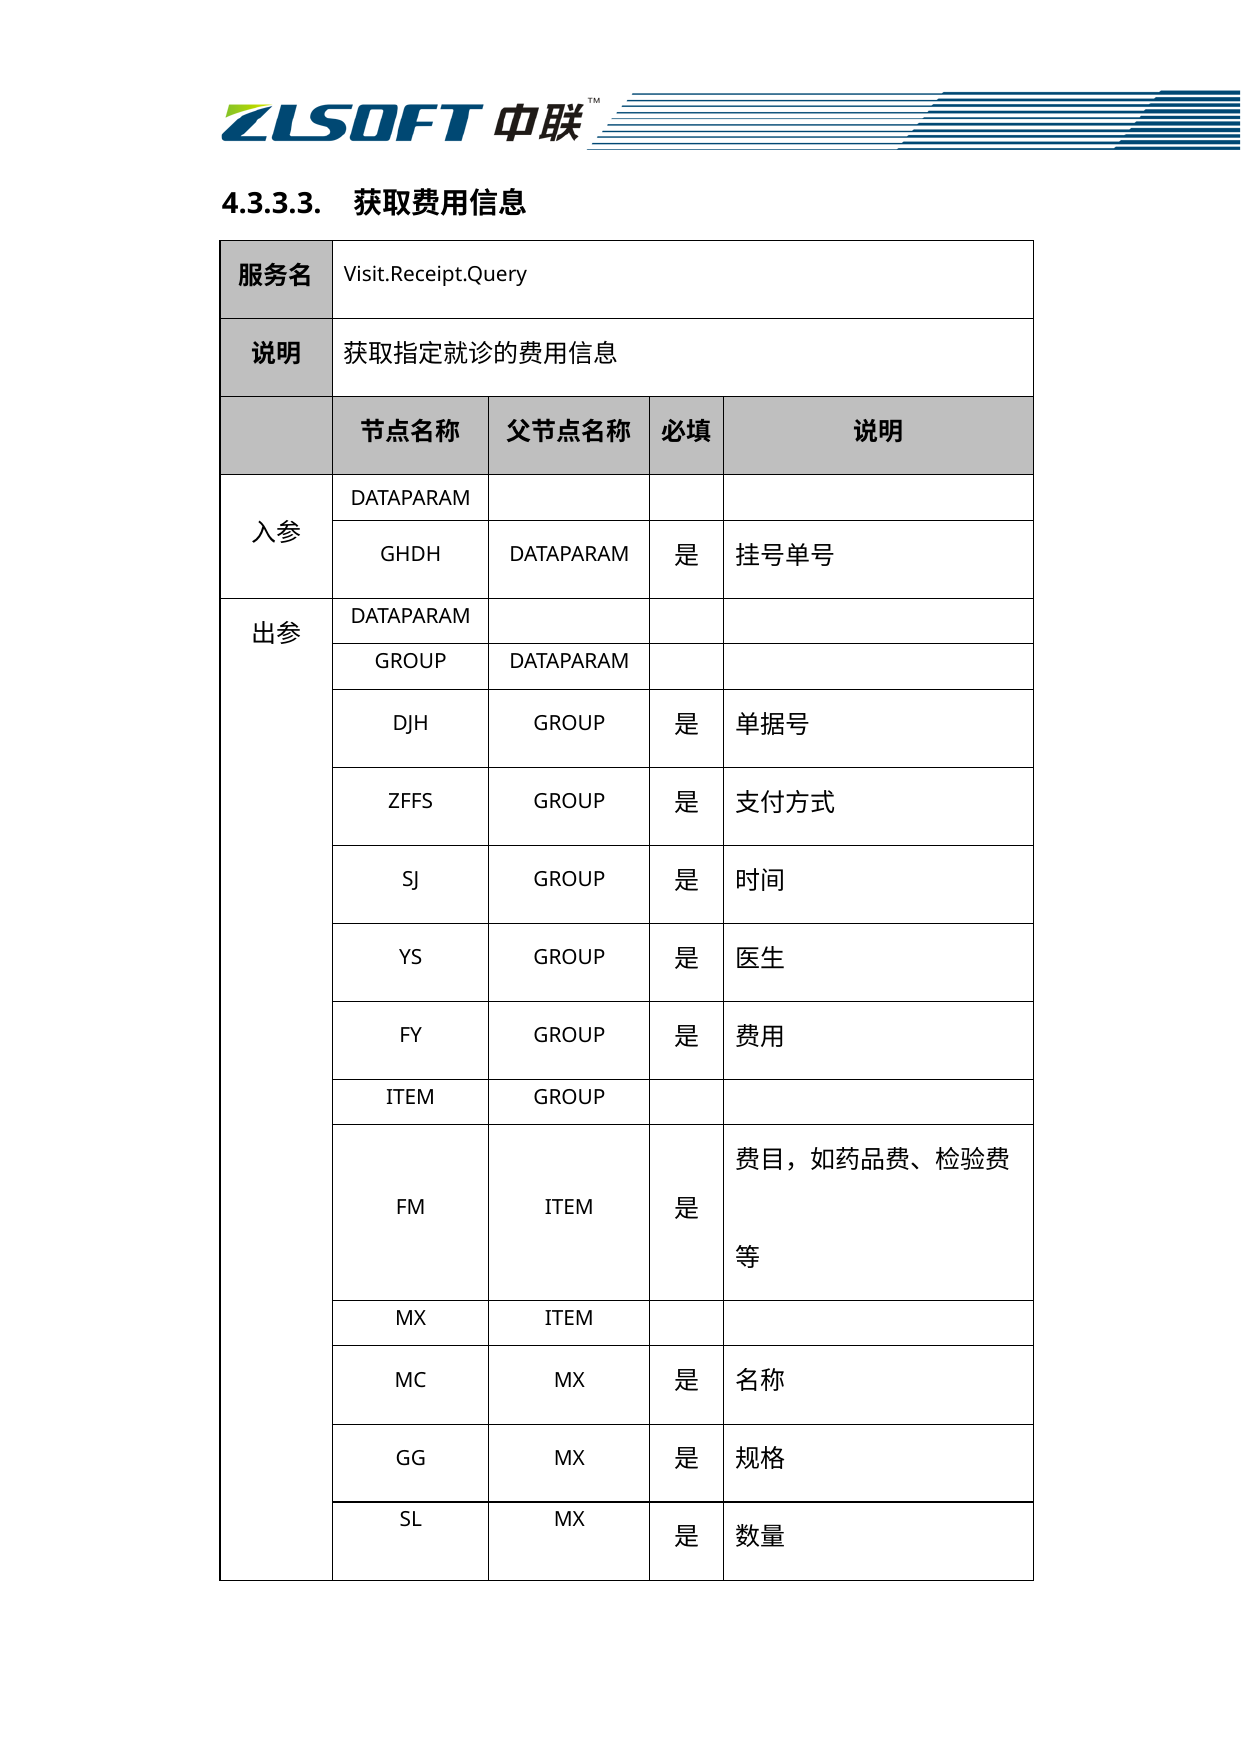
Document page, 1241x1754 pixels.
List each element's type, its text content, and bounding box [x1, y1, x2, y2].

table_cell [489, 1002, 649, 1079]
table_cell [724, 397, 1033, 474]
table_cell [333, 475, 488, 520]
subtitle 获取费用信息 [222, 169, 1053, 234]
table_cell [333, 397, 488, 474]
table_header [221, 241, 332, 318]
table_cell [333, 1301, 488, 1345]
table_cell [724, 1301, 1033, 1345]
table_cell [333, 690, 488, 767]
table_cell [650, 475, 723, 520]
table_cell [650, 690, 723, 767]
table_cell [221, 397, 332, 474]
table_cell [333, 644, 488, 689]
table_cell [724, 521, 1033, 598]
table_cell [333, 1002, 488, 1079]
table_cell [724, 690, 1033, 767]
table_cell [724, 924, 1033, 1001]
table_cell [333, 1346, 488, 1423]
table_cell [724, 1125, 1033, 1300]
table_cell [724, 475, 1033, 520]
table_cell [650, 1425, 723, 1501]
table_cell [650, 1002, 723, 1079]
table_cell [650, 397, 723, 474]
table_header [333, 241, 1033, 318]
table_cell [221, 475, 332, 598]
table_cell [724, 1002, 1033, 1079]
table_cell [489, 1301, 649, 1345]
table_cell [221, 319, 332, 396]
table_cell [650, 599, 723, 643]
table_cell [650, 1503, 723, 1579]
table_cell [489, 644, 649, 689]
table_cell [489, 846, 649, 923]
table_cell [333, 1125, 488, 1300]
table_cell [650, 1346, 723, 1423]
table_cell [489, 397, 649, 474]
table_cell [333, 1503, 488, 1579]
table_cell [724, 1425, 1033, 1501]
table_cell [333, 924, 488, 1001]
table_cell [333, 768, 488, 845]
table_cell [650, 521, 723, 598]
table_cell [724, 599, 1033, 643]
picture [221, 88, 1241, 150]
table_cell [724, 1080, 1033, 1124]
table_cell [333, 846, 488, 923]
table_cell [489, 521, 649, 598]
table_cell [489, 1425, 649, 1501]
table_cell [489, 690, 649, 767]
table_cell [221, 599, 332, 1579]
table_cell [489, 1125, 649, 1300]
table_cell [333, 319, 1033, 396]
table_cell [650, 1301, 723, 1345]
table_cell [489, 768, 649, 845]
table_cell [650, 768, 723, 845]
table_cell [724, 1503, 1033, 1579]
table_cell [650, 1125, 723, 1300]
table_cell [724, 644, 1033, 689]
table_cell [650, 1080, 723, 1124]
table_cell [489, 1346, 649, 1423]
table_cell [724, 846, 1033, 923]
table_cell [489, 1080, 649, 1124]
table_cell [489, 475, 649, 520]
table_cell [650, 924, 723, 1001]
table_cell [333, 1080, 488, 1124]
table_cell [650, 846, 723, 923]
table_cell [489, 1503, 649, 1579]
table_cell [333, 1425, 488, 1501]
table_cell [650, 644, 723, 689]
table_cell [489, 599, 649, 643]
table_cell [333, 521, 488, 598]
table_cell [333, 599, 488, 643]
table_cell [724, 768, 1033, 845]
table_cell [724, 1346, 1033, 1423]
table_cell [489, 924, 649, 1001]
